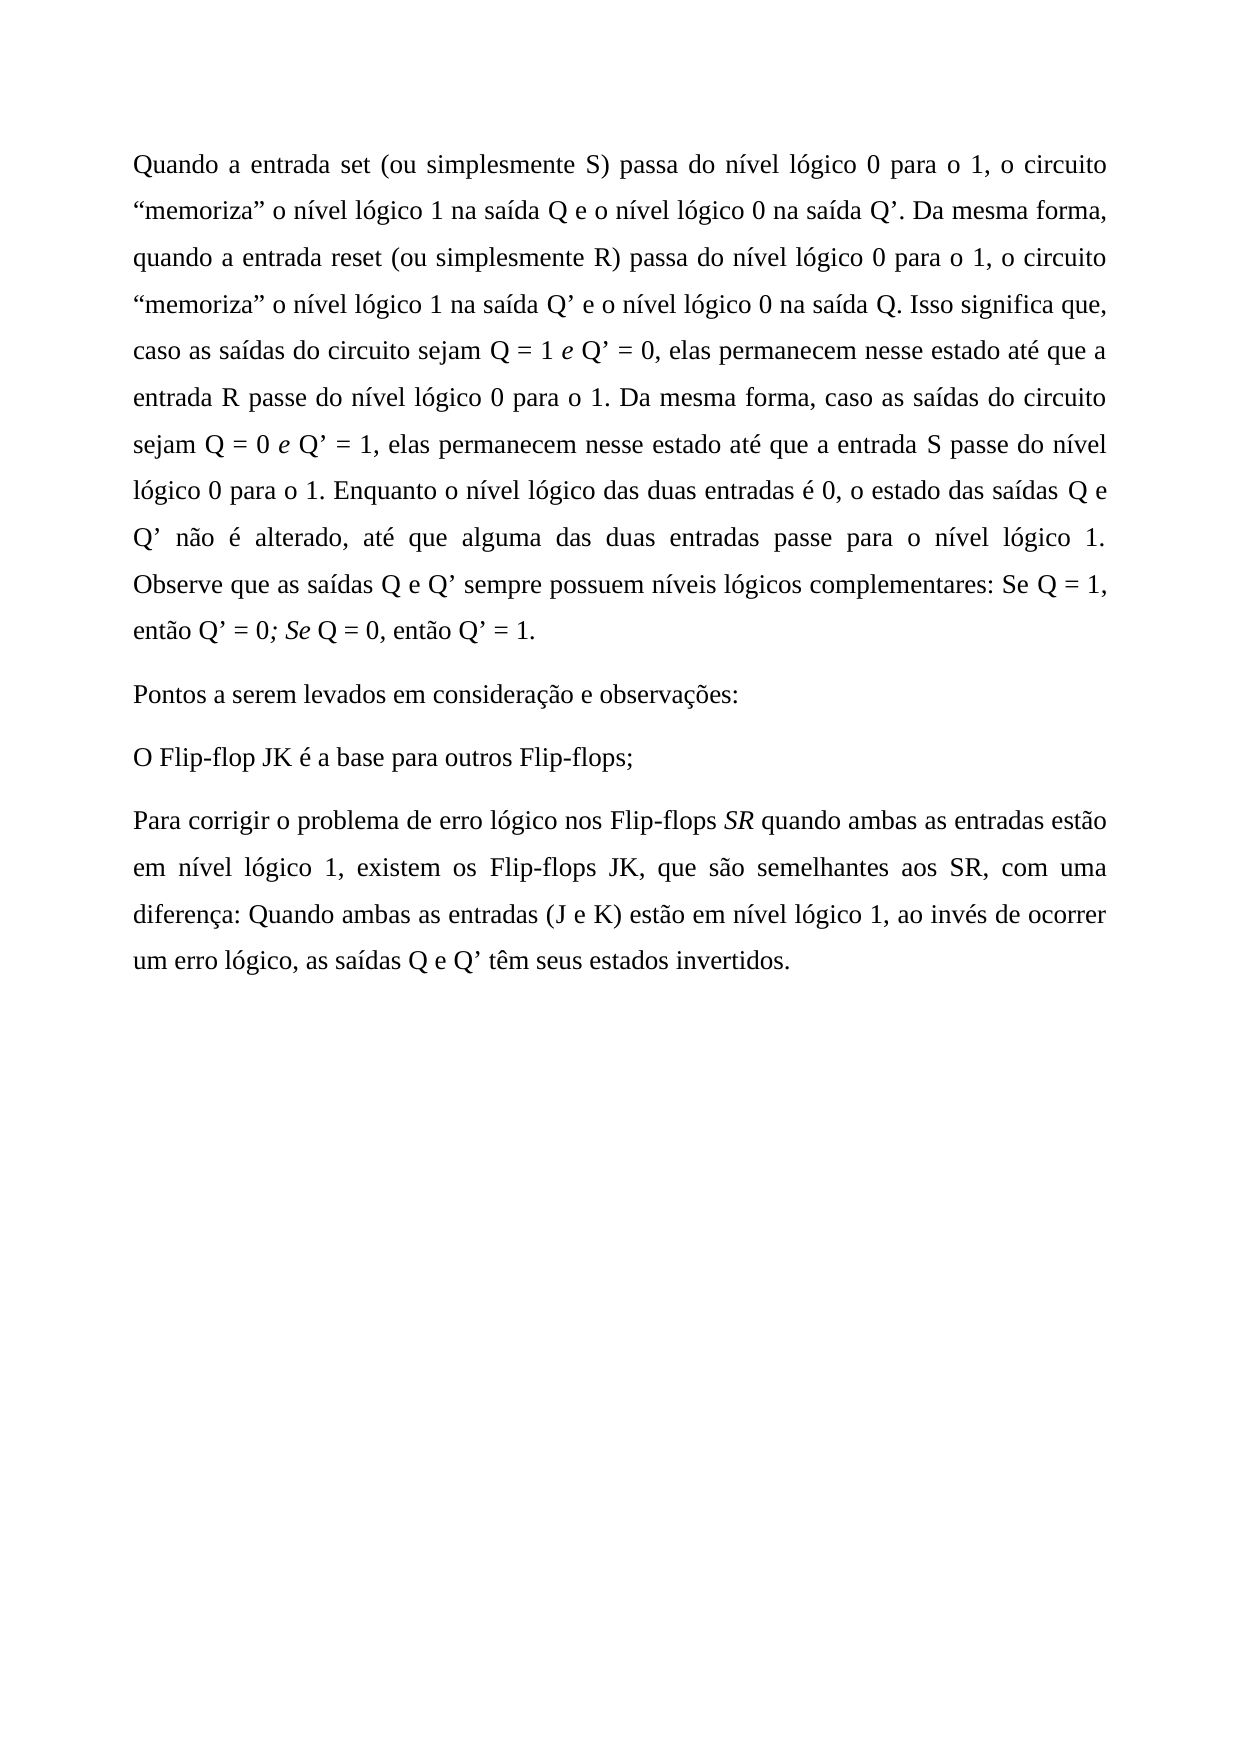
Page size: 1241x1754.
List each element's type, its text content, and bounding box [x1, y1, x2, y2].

text Para corrigir o problema de erro lógico nos Flip-flops SR quando ambas as entradas estão em nível lógico 1, existem os Flip-flops JK, que são semelhantes aos SR, com uma diferença: Quando ambas as entradas (J e K) estão em nível lógico 1, ao invés de ocorrer um erro lógico, as saídas Q e Q’ têm seus estados invertidos. [133, 804, 1107, 976]
text O Flip-flop JK é a base para outros Flip-flops; [133, 741, 1107, 772]
text Pontos a serem levados em consideração e observações: [133, 678, 1107, 709]
text Quando a entrada set (ou simplesmente S) passa do nível lógico 0 para o 1, o circuito “memoriza” o nível lógico 1 na saída Q e o nível lógico 0 na saída Q’. Da mesma forma, quando a entrada reset (ou simplesmente R) passa do nível lógico 0 para o 1, o circuito “memoriza” o nível lógico 1 na saída Q’ e o nível lógico 0 na saída Q. Isso significa que, caso as saídas do circuito sejam Q = 1 e Q’ = 0, elas permanecem nesse estado até que a entrada R passe do nível lógico 0 para o 1. Da mesma forma, caso as saídas do circuito sejam Q = 0 e Q’ = 1, elas permanecem nesse estado até que a entrada S passe do nível lógico 0 para o 1. Enquanto o nível lógico das duas entradas é 0, o estado das saídas Q e Q’ não é alterado, até que alguma das duas entradas passe para o nível lógico 1. Observe que as saídas Q e Q’ sempre possuem níveis lógicos complementares: Se Q = 1, então Q’ = 0; Se Q = 0, então Q’ = 1. [133, 148, 1107, 646]
